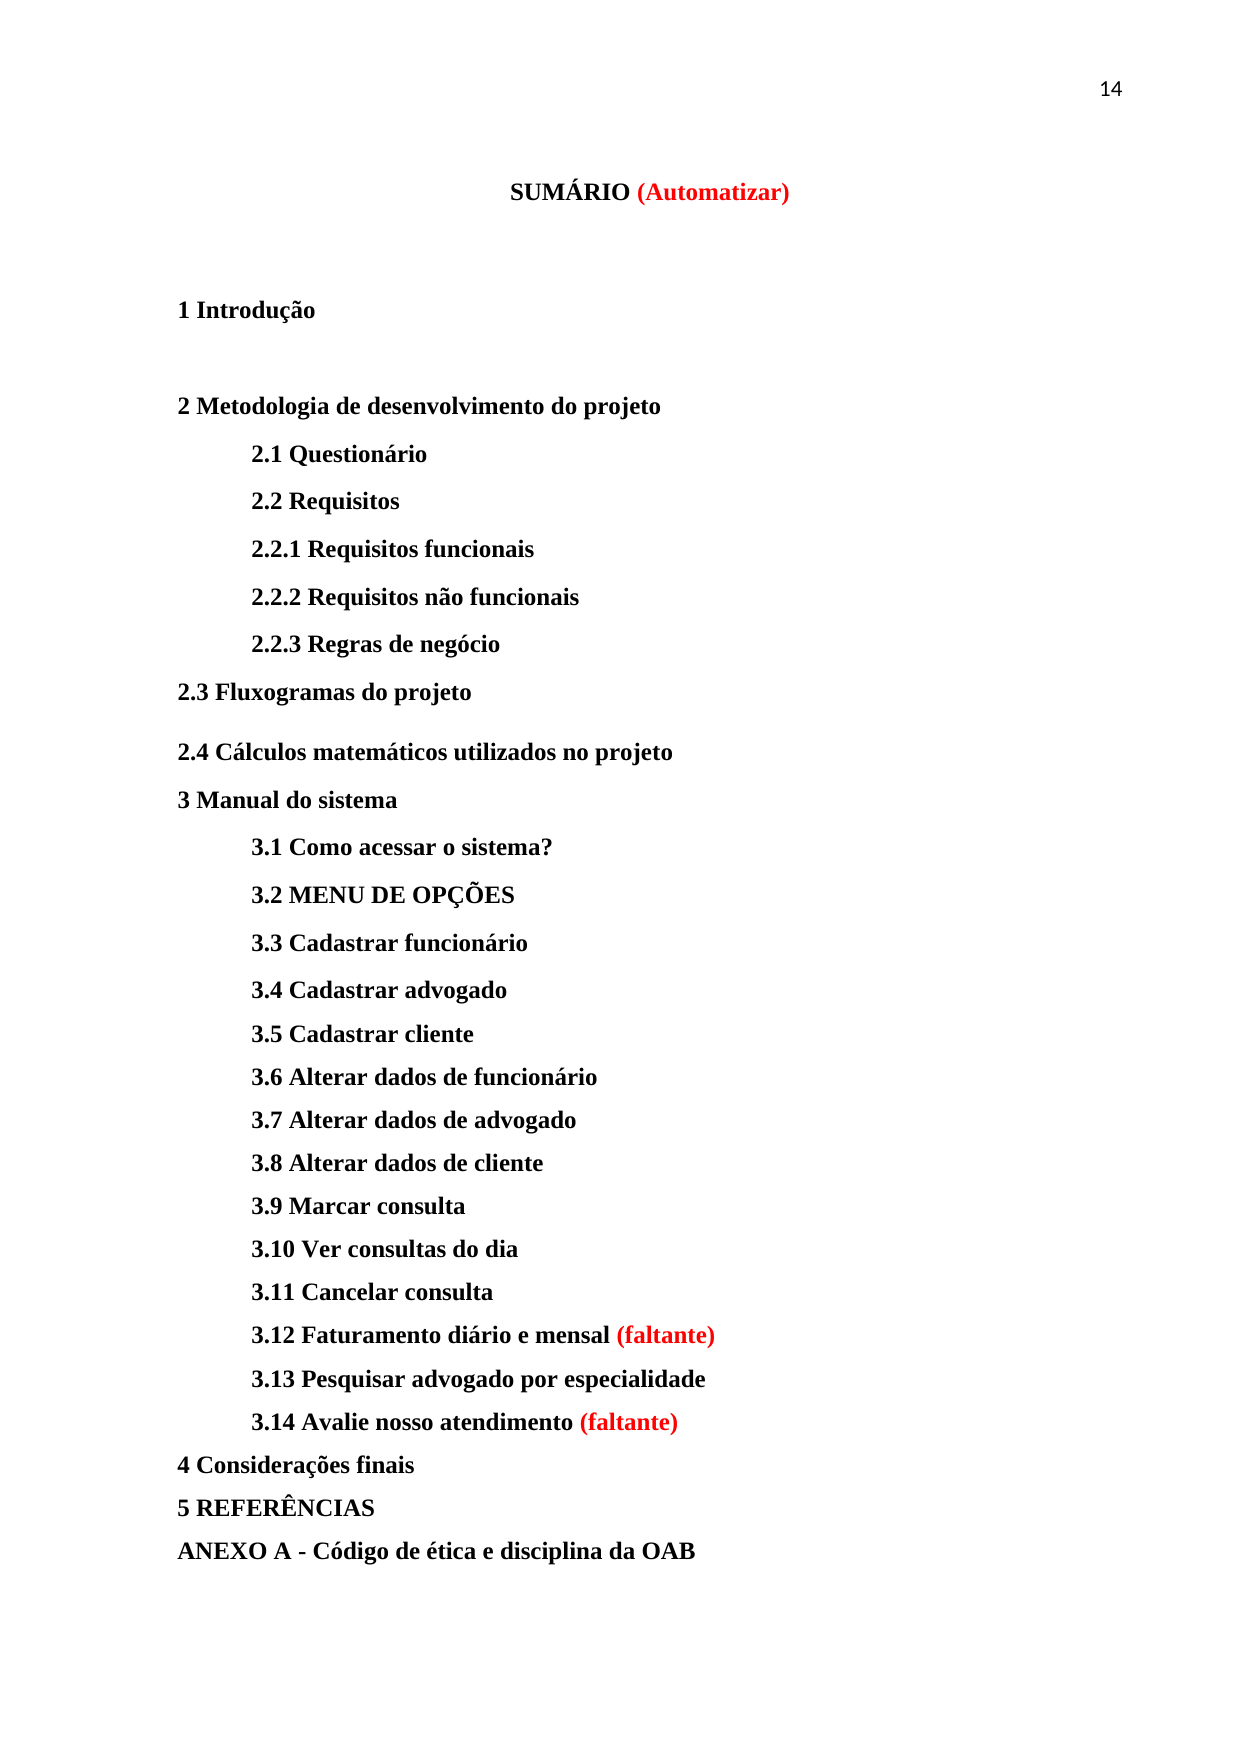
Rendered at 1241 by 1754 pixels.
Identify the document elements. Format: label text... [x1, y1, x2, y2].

text 2.2 Requisitos [177, 486, 1122, 515]
text 3.7 Alterar dados de advogado [177, 1105, 1122, 1134]
text 3.9 Marcar consulta [177, 1191, 1122, 1220]
text 3.5 Cadastrar cliente [177, 1019, 1122, 1047]
text 2.1 Questionário [177, 439, 1122, 467]
text 3.14 Avalie nosso atendimento (faltante) [177, 1407, 1122, 1436]
text 2.2.2 Requisitos não funcionais [177, 582, 1122, 611]
text SUMÁRIO (Automatizar) [177, 177, 1122, 206]
text 3.13 Pesquisar advogado por especialidade [177, 1364, 1122, 1392]
text 4 Considerações finais [177, 1450, 1122, 1479]
text 2.3 Fluxogramas do projeto [177, 677, 1122, 706]
text 3.3 Cadastrar funcionário [177, 928, 1122, 957]
text 3.8 Alterar dados de cliente [177, 1148, 1122, 1177]
text 3.10 Ver consultas do dia [177, 1234, 1122, 1263]
text 3.4 Cadastrar advogado [177, 976, 1122, 1004]
text 3.6 Alterar dados de funcionário [177, 1062, 1122, 1091]
text 3.2 MENU DE OPÇÕES [177, 880, 1122, 909]
text 3.12 Faturamento diário e mensal (faltante) [177, 1321, 1122, 1349]
text 3.1 Como acessar o sistema? [177, 832, 1122, 861]
text 2.4 Cálculos matemáticos utilizados no projeto [177, 737, 1122, 766]
text 5 REFERÊNCIAS [177, 1493, 1122, 1522]
text 2.2.1 Requisitos funcionais [177, 534, 1122, 563]
text ANEXO A - Código de ética e disciplina da OAB [177, 1536, 1122, 1565]
text 2.2.3 Regras de negócio [177, 629, 1122, 658]
text 2 Metodologia de desenvolvimento do projeto [177, 391, 1122, 420]
text 1 Introdução [177, 296, 1122, 324]
text 3.11 Cancelar consulta [177, 1277, 1122, 1306]
text 3 Manual do sistema [177, 785, 1122, 813]
